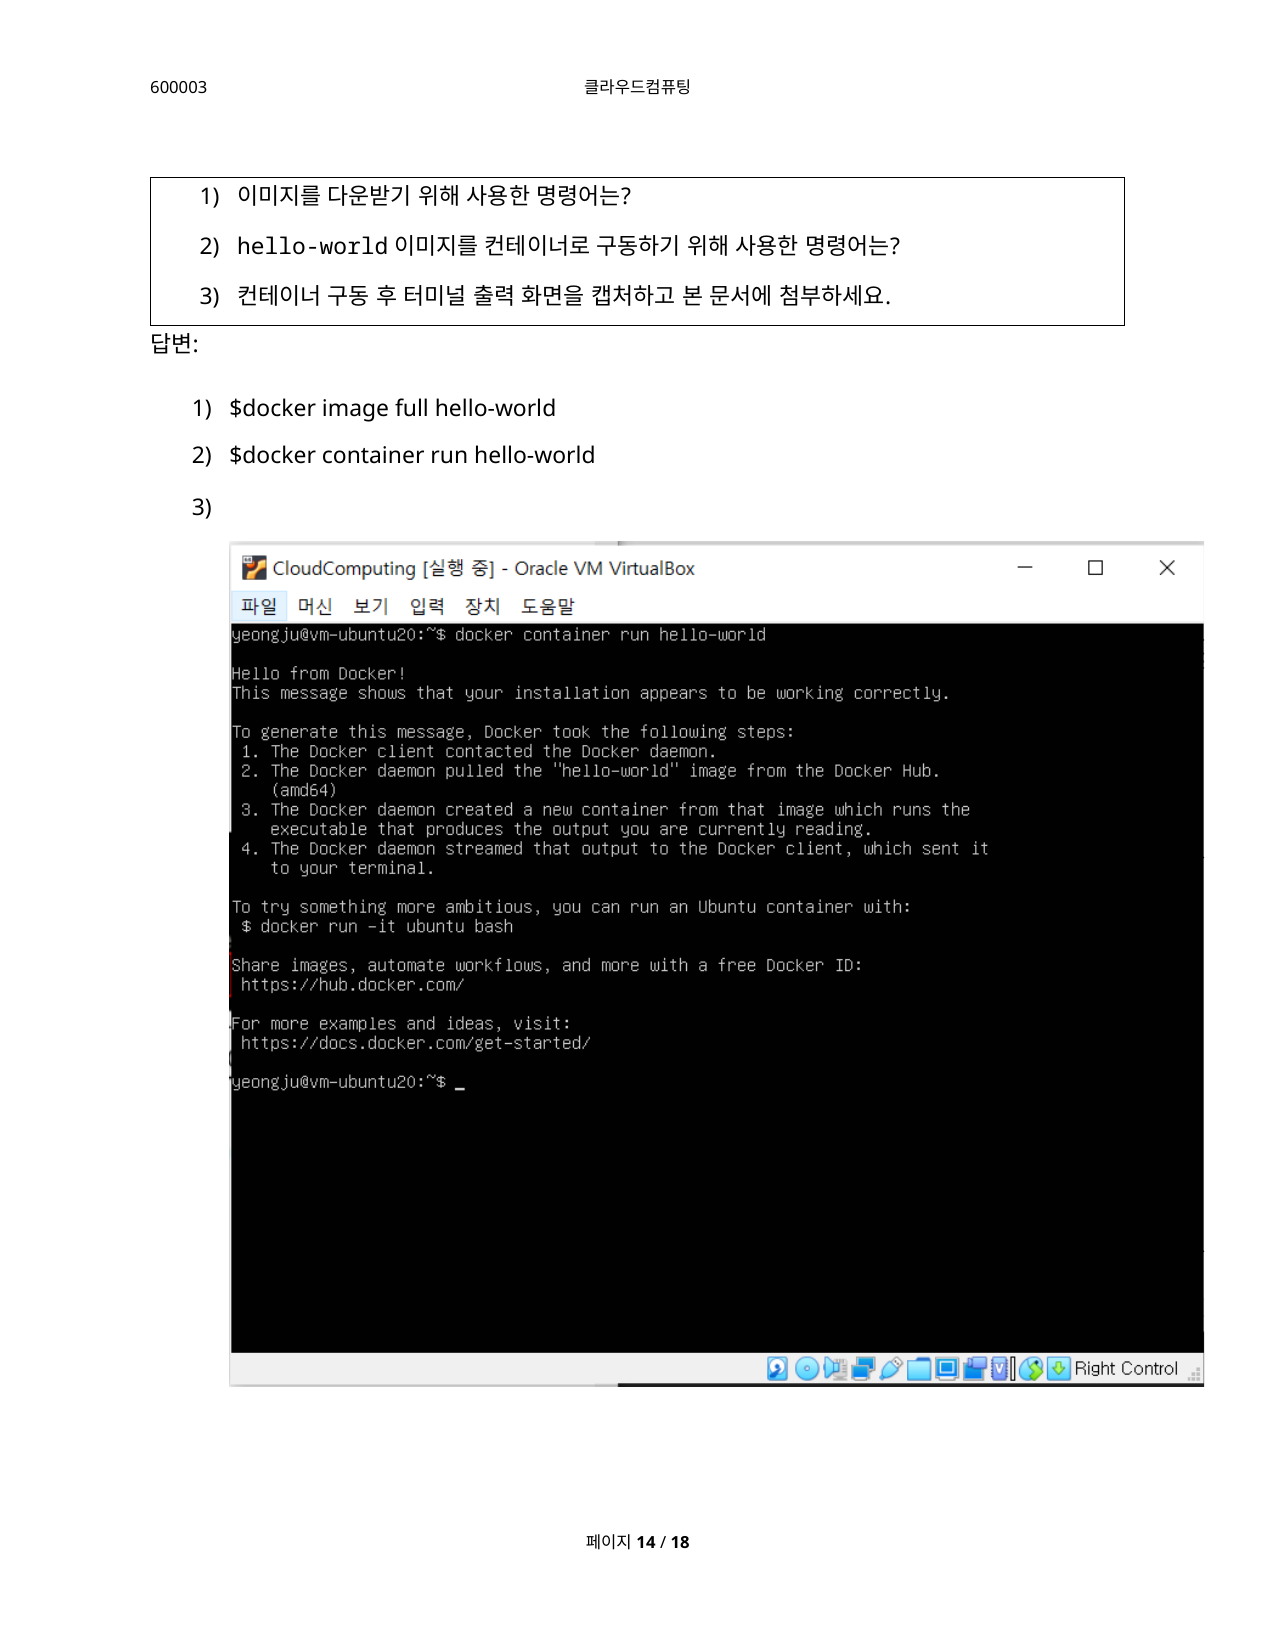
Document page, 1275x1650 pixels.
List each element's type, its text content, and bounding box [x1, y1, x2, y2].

list $docker image full hello-world [192, 392, 1125, 424]
text 답변: [150, 326, 1125, 359]
picture [229, 541, 1205, 1387]
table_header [151, 178, 1124, 325]
list $docker container run hello-world [192, 439, 1125, 471]
